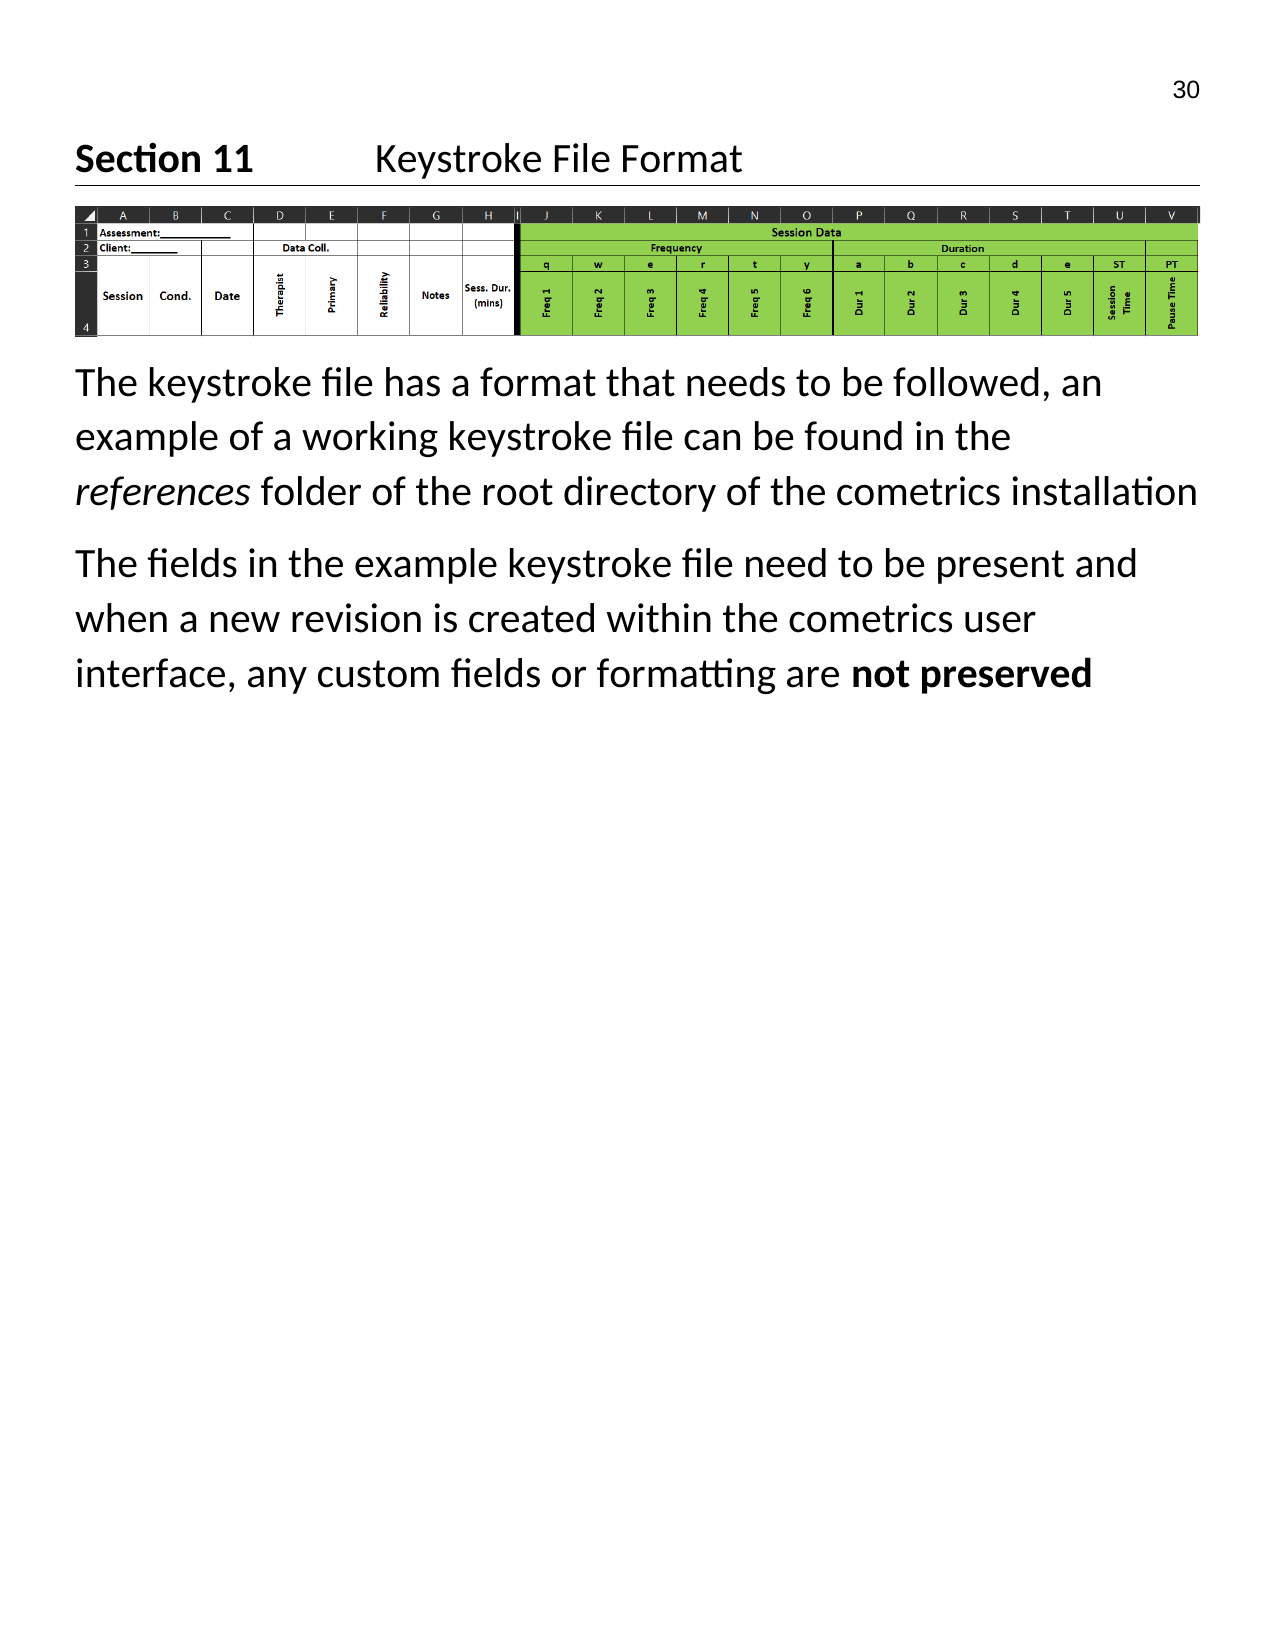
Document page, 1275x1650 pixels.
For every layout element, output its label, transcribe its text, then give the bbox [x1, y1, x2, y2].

picture [75, 206, 1200, 337]
text Section 11 Keystroke File Format [75, 132, 1200, 185]
text The keystroke file has a format that needs to be followed, an example of a working keystroke file can be found in the references folder of the root directory of the cometrics installation [75, 356, 1200, 516]
text The fields in the example keystroke file need to be present and when a new revision is created within the cometrics user interface, any custom fields or formatting are not preserved [75, 537, 1200, 697]
